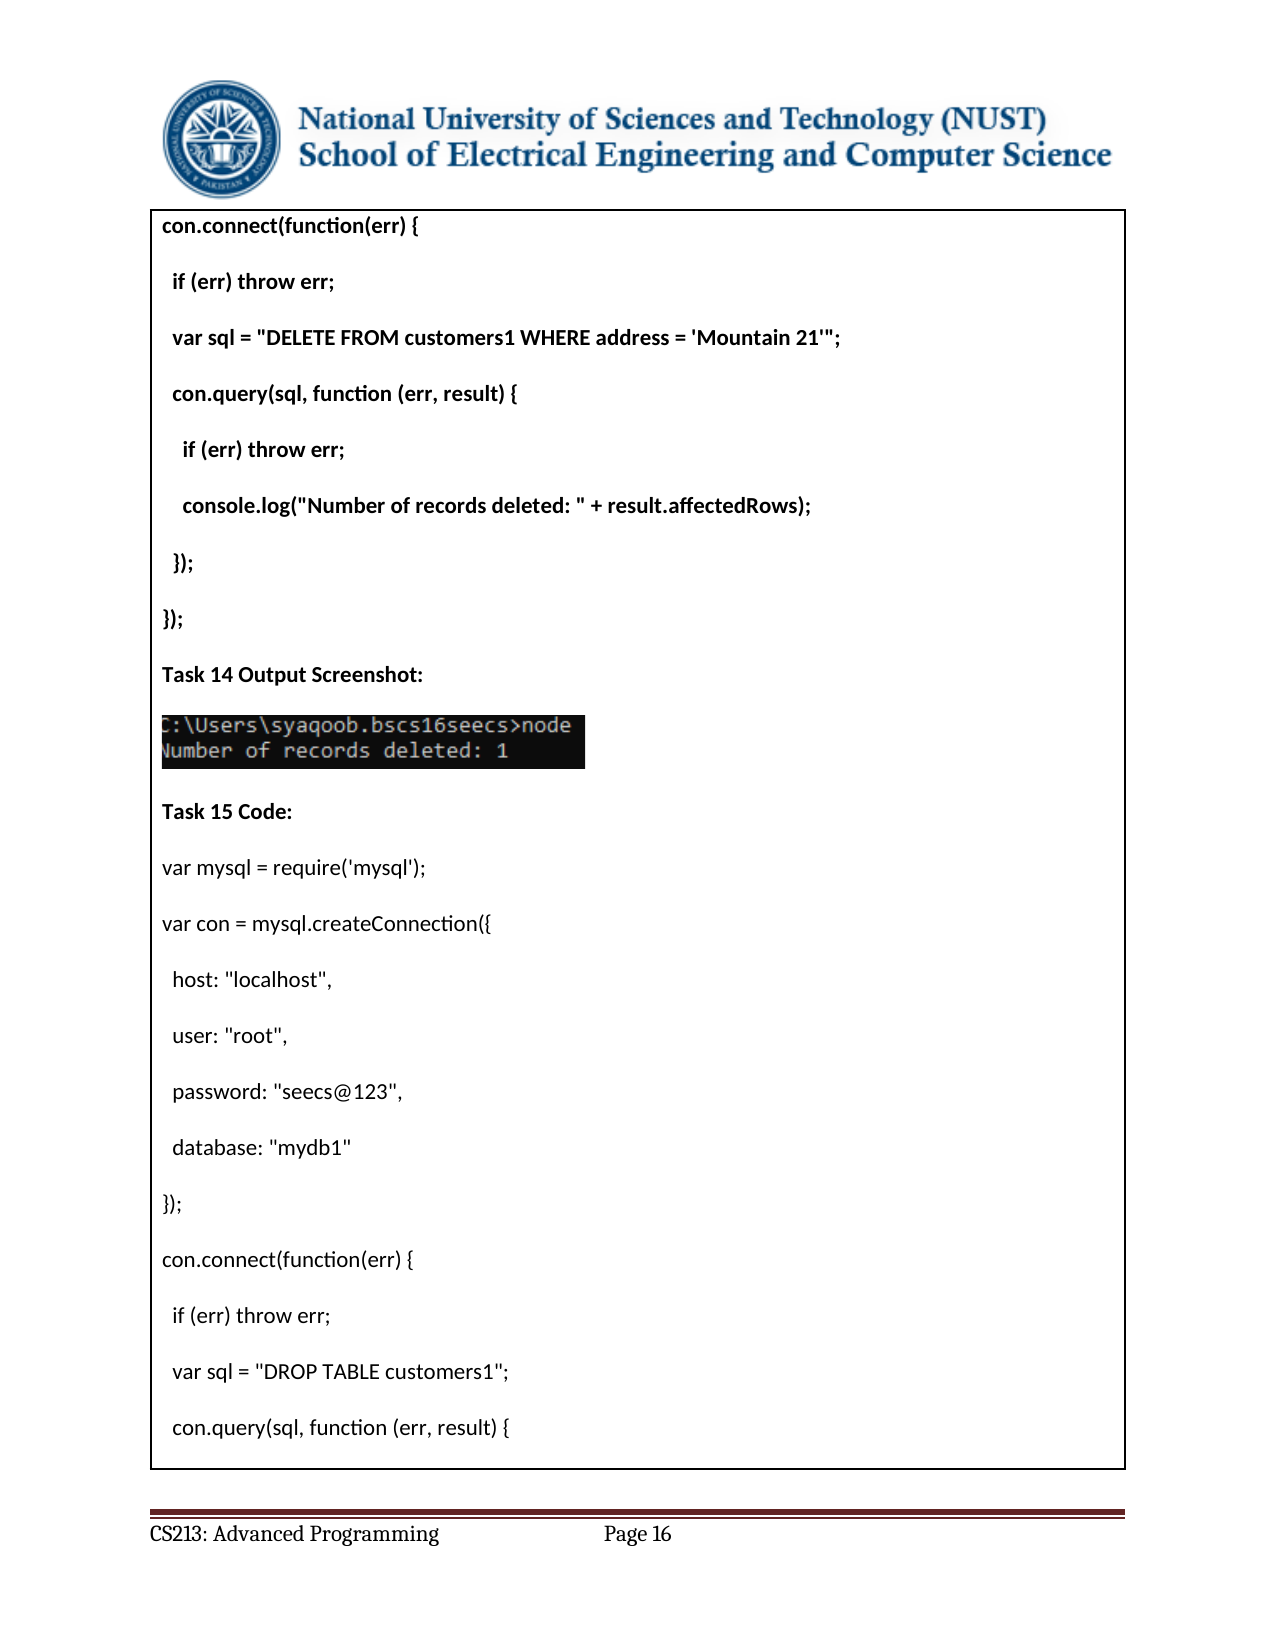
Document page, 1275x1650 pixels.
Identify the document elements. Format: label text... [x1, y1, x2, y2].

picture [161, 715, 586, 769]
picture [150, 75, 1125, 209]
